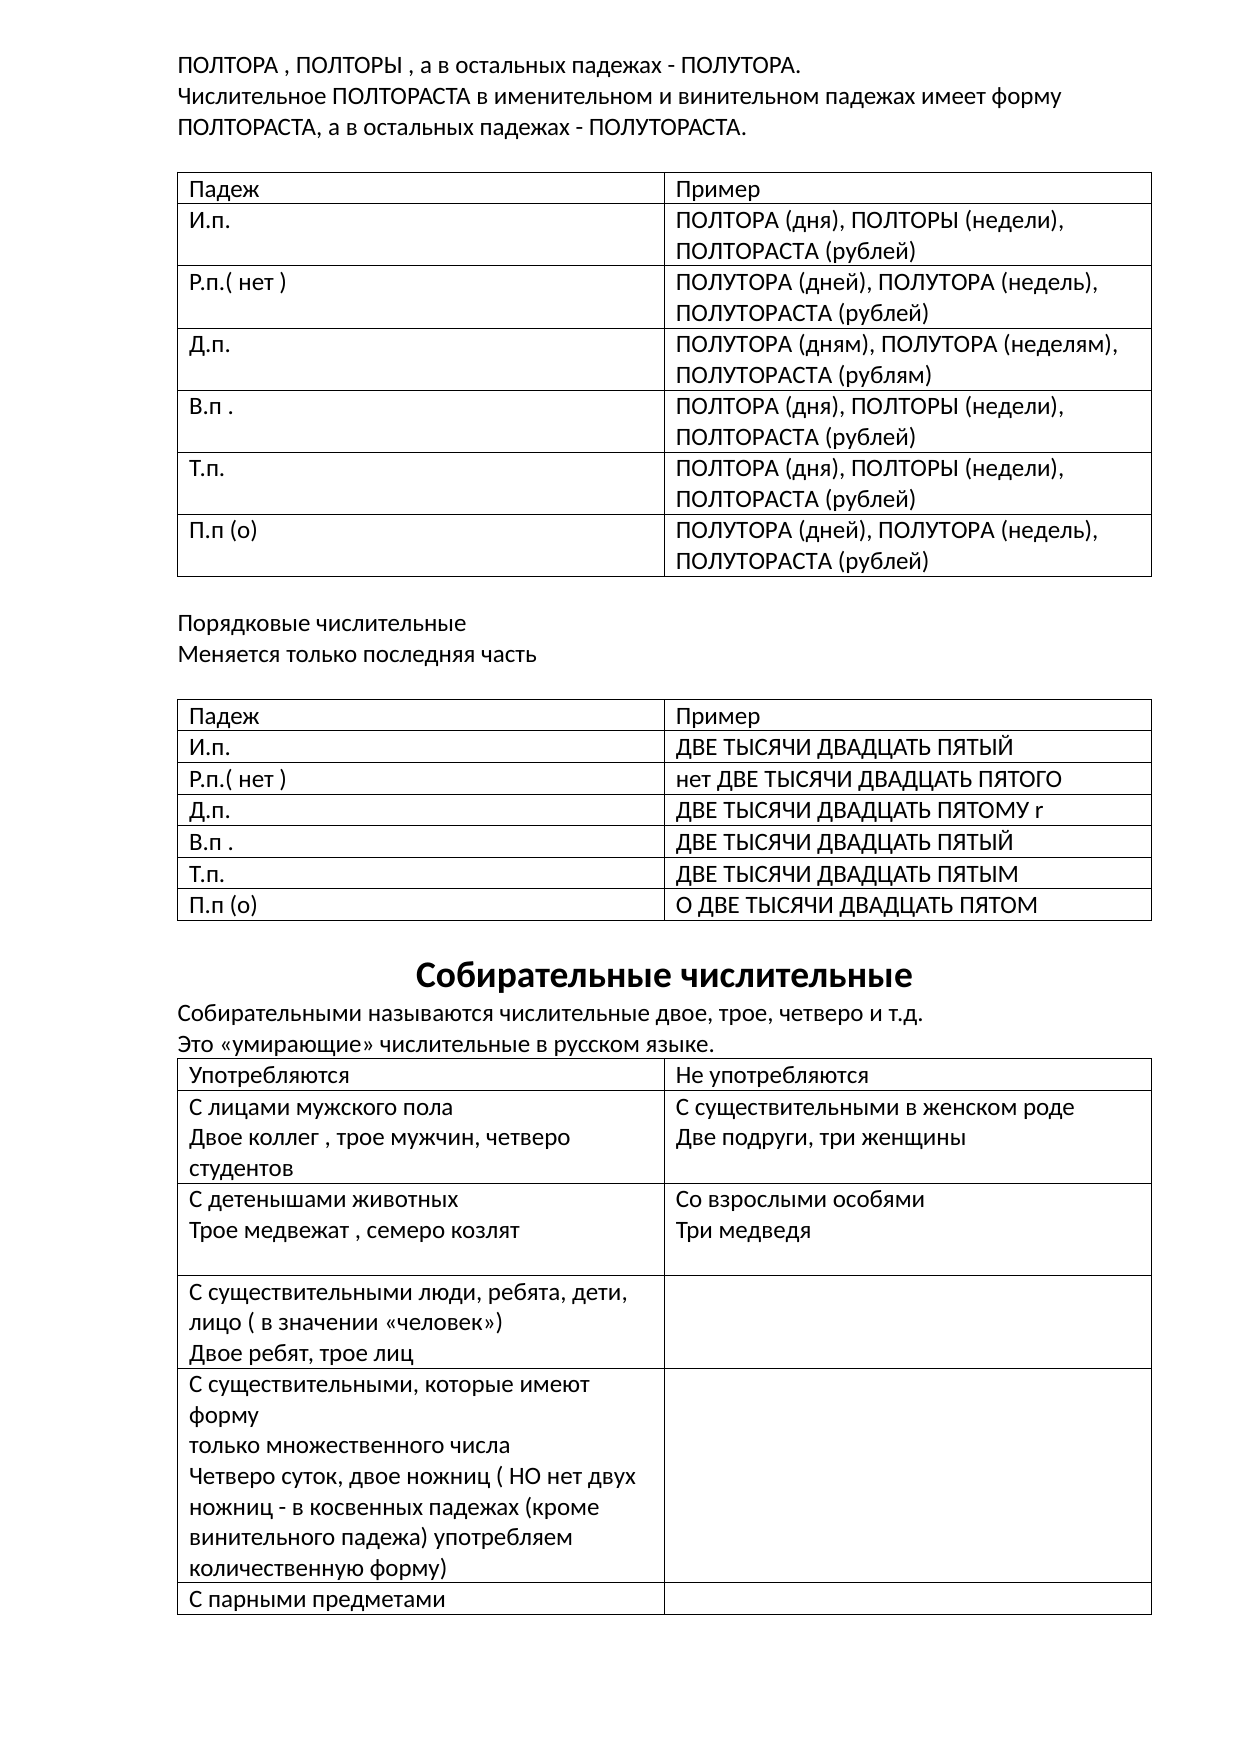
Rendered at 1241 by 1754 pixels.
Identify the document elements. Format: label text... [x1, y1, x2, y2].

table_cell ПОЛТОРА (дня), ПОЛТОРЫ (недели), ПОЛТОРАСТА (рублей) [665, 204, 1151, 265]
text ПОЛТОРАСТА, а в остальных падежах - ПОЛУТОРАСТА. [177, 111, 1152, 141]
table_header Пример [665, 700, 1151, 730]
table_cell Со взрослыми особями Три медведя [665, 1184, 1151, 1275]
table_cell И.п. [178, 731, 664, 762]
table_cell ПОЛТОРА (дня), ПОЛТОРЫ (недели), ПОЛТОРАСТА (рублей) [665, 391, 1151, 452]
table_cell ДВЕ ТЫСЯЧИ ДВАДЦАТЬ ПЯТОМУ r [665, 795, 1151, 825]
table_cell [665, 1369, 1151, 1582]
text Собирательные числительные [177, 951, 1152, 997]
table_cell С существительными люди, ребята, дети, лицо ( в значении «человек») Двое ребят, трое лиц [178, 1276, 664, 1368]
table_header Не употребляются [665, 1059, 1151, 1090]
table_header Пример [665, 173, 1151, 203]
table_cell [178, 1583, 664, 1614]
table_cell П.п (о) [178, 515, 664, 576]
table_cell Т.п. [178, 453, 664, 514]
table_cell Д.п. [178, 329, 664, 389]
table_cell П.п (о) [178, 889, 664, 920]
table_cell ДВЕ ТЫСЯЧИ ДВАДЦАТЬ ПЯТЫЙ [665, 731, 1151, 762]
table_cell Р.п.( нет ) [178, 266, 664, 327]
table_cell В.п . [178, 391, 664, 452]
table_cell нет ДВЕ ТЫСЯЧИ ДВАДЦАТЬ ПЯТОГО [665, 763, 1151, 793]
text Меняется только последняя часть [177, 638, 1152, 668]
table_header Употребляются [178, 1059, 664, 1090]
table_cell ПОЛТОРА (дня), ПОЛТОРЫ (недели), ПОЛТОРАСТА (рублей) [665, 453, 1151, 514]
table_header Падеж [178, 173, 664, 203]
table_cell С существительными в женском роде Две подруги, три женщины [665, 1091, 1151, 1182]
table_cell С детенышами животных Трое медвежат , семеро козлят [178, 1184, 664, 1275]
table_cell Д.п. [178, 795, 664, 825]
table_cell И.п. [178, 204, 664, 265]
text ПОЛТОРА , ПОЛТОРЫ , а в остальных падежах - ПОЛУТОРА. [177, 49, 1152, 80]
table_header Падеж [178, 700, 664, 730]
table_cell ПОЛУТОРА (дней), ПОЛУТОРА (недель), ПОЛУТОРАСТА (рублей) [665, 515, 1151, 576]
table_cell [665, 1583, 1151, 1614]
text Числительное ПОЛТОРАСТА в именительном и винительном падежах имеет форму [177, 80, 1152, 111]
table_cell [665, 1276, 1151, 1368]
table_cell О ДВЕ ТЫСЯЧИ ДВАДЦАТЬ ПЯТОМ [665, 889, 1151, 920]
table_cell С лицами мужского пола Двое коллег , трое мужчин, четверо студентов [178, 1091, 664, 1182]
text Это «умирающие» числительные в русском языке. [177, 1028, 1152, 1058]
table_cell Р.п.( нет ) [178, 763, 664, 793]
table_cell В.п . [178, 826, 664, 857]
table_cell ПОЛУТОРА (дням), ПОЛУТОРА (неделям), ПОЛУТОРАСТА (рублям) [665, 329, 1151, 389]
text Собирательными называются числительные двое, трое, четверо и т.д. [177, 997, 1152, 1028]
table_cell ДВЕ ТЫСЯЧИ ДВАДЦАТЬ ПЯТЫЙ [665, 826, 1151, 857]
table_cell ПОЛУТОРА (дней), ПОЛУТОРА (недель), ПОЛУТОРАСТА (рублей) [665, 266, 1151, 327]
text Порядковые числительные [177, 607, 1152, 638]
table_cell ДВЕ ТЫСЯЧИ ДВАДЦАТЬ ПЯТЫМ [665, 858, 1151, 888]
table_cell Т.п. [178, 858, 664, 888]
table_cell С существительными, которые имеют форму только множественного числа Четверо суток, двое ножниц ( НО нет двух ножниц - в косвенных падежах (кроме винительного падежа) употребляем количественную форму) [178, 1369, 664, 1582]
